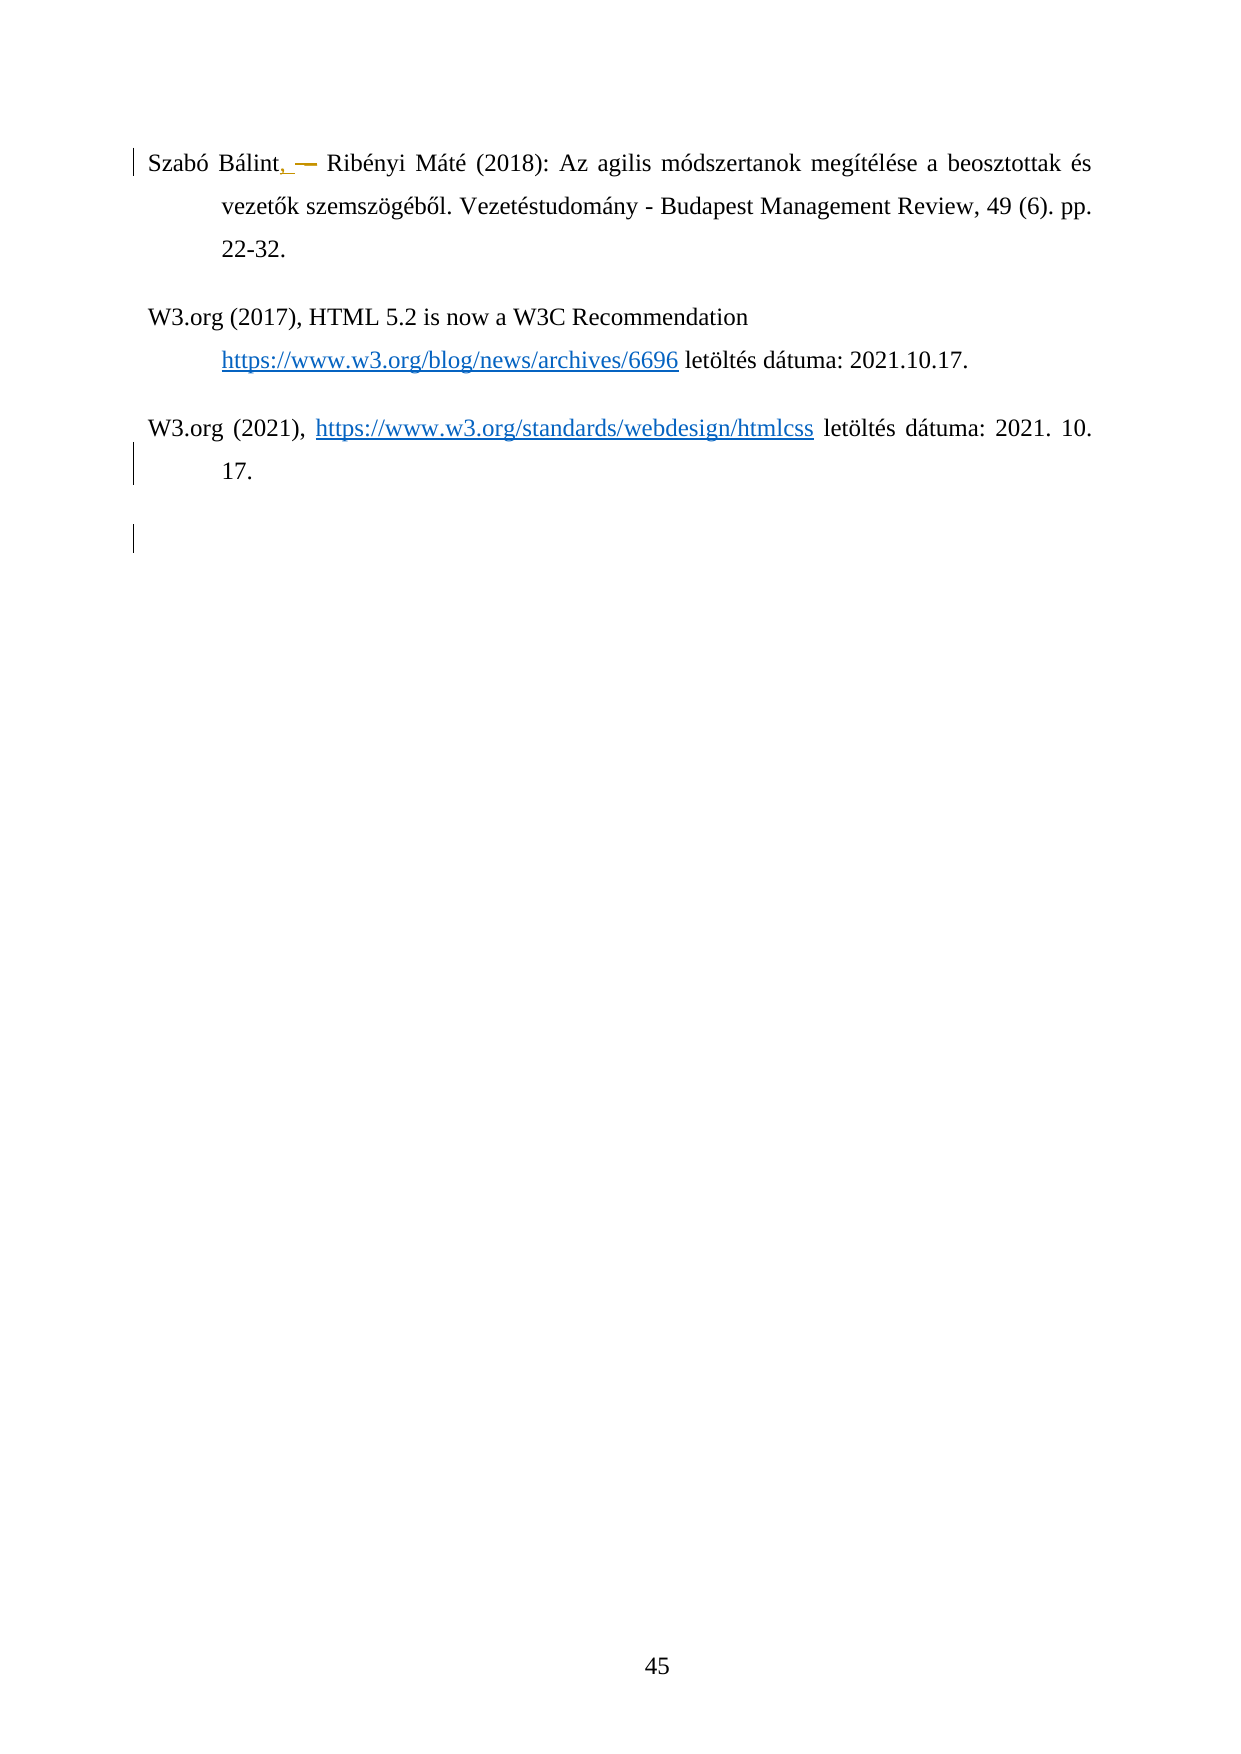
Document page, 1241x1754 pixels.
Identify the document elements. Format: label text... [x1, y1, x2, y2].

list W3.org (2021), https://www.w3.org/standards/webdesign/htmlcss letöltés dátuma: 2021. 10. 17. [148, 413, 1093, 485]
list W3.org (2017), HTML 5.2 is now a W3C Recommendation https://www.w3.org/blog/news/archives/6696 letöltés dátuma: 2021.10.17. [148, 302, 1093, 374]
list Szabó Bálint Ribényi Máté (2018): Az agilis módszertanok megítélése a beosztottak és vezetők szemszögéből. Vezetéstudomány - Budapest Management Review, 49 (6). pp. 22-32. [148, 148, 1093, 263]
